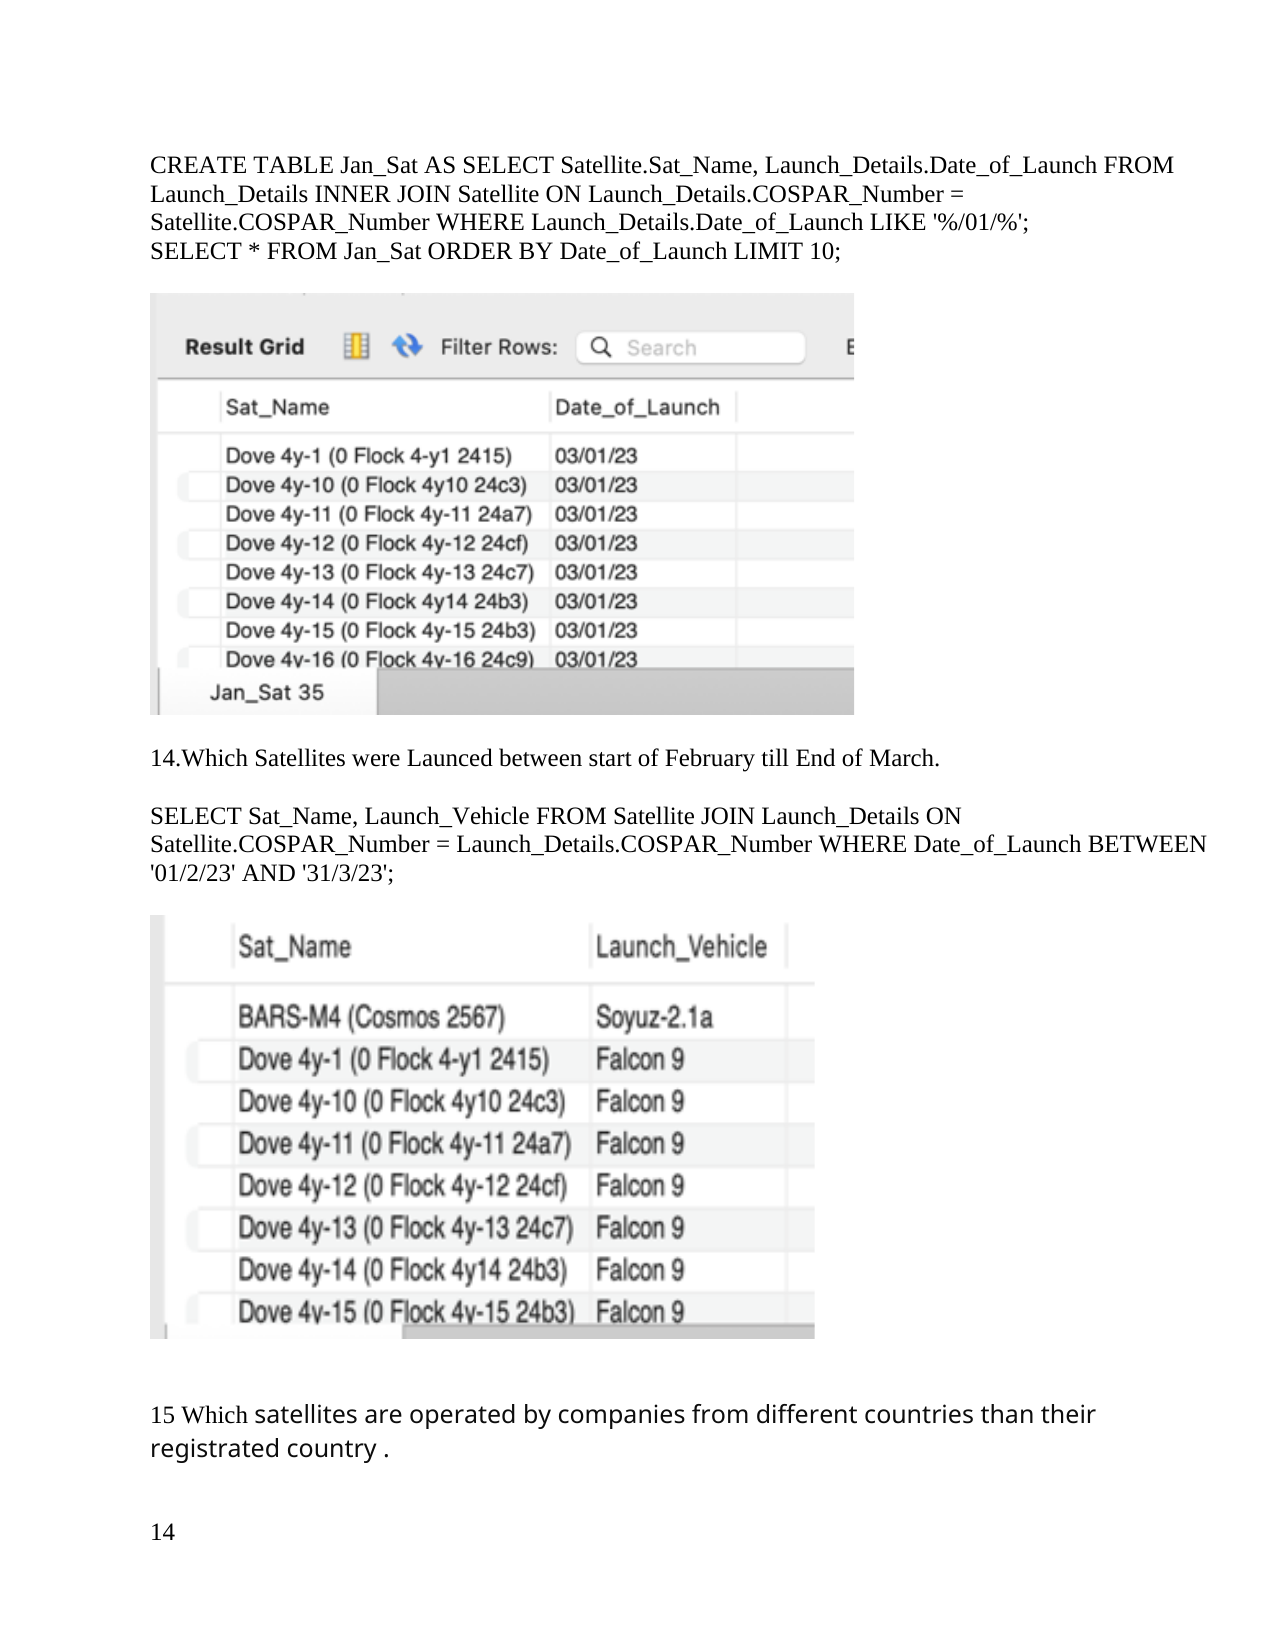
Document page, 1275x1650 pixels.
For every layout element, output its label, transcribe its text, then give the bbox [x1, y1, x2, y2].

text SELECT * FROM Jan_Sat ORDER BY Date_of_Launch LIMIT 10; [150, 236, 1226, 265]
text 14.Which Satellites were Launced between start of February till End of March. [150, 743, 1226, 772]
picture [150, 915, 815, 1339]
text SELECT Sat_Name, Launch_Vehicle FROM Satellite JOIN Launch_Details ON Satellite.COSPAR_Number = Launch_Details.COSPAR_Number WHERE Date_of_Launch BETWEEN '01/2/23' AND '31/3/23'; [150, 801, 1226, 887]
text CREATE TABLE Jan_Sat AS SELECT Satellite.Sat_Name, Launch_Details.Date_of_Launch FROM Launch_Details INNER JOIN Satellite ON Launch_Details.COSPAR_Number = Satellite.COSPAR_Number WHERE Launch_Details.Date_of_Launch LIKE '%/01/%'; [150, 150, 1226, 236]
text 15 Which satellites are operated by companies from different countries than their registrated country . [390, 1396, 1226, 1464]
picture [150, 293, 855, 715]
